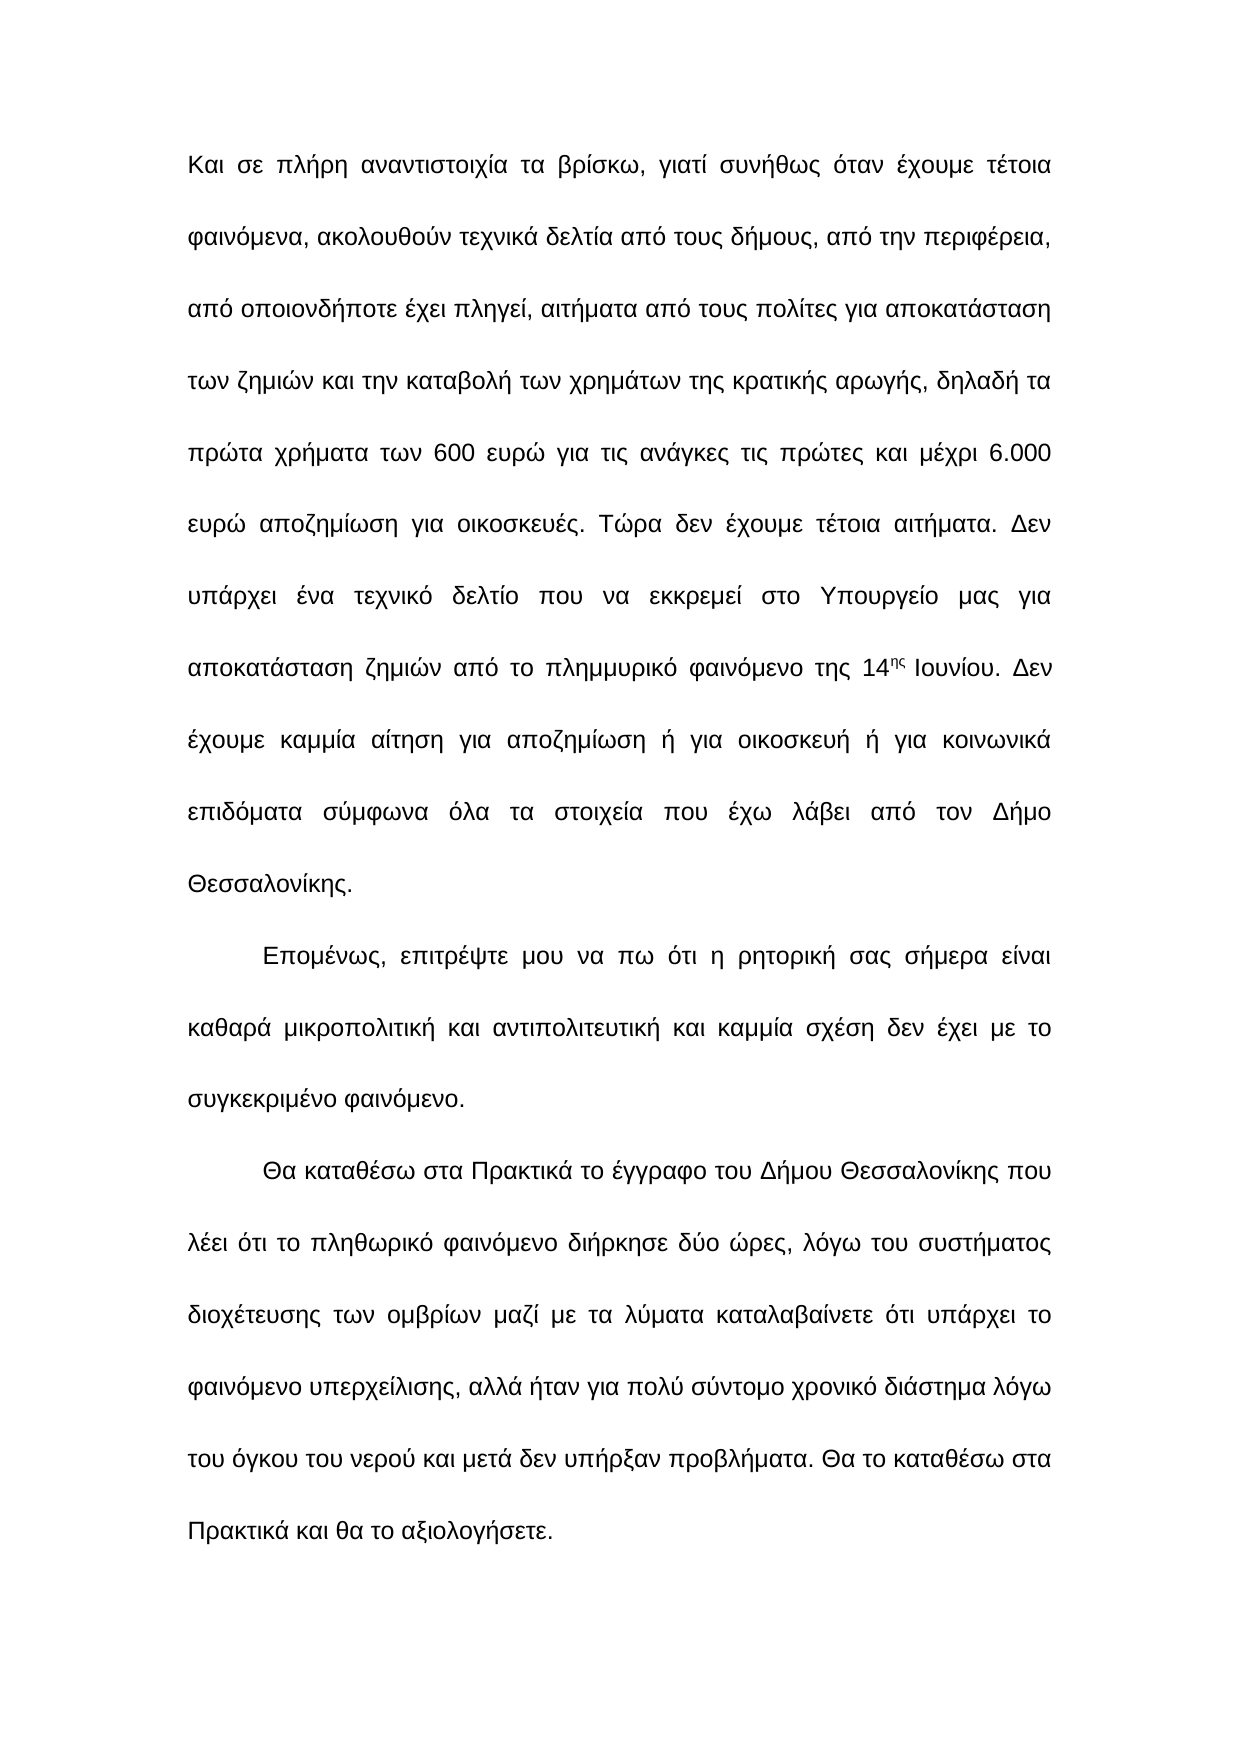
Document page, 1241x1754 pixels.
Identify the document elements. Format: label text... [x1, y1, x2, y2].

text Θα καταθέσω στα Πρακτικά το έγγραφο του Δήμου Θεσσαλονίκης που λέει ότι το πληθωρικό φαινόμενο διήρκησε δύο ώρες, λόγω του συστήματος διοχέτευσης των ομβρίων μαζί με τα λύματα καταλαβαίνετε ότι υπάρχει το φαινόμενο υπερχείλισης, αλλά ήταν για πολύ σύντομο χρονικό διάστημα λόγω του όγκου του νερού και μετά δεν υπήρξαν προβλήματα. Θα το καταθέσω στα Πρακτικά και θα το αξιολογήσετε. [187, 1156, 1053, 1544]
text Επομένως, επιτρέψτε μου να πω ότι η ρητορική σας σήμερα είναι καθαρά μικροπολιτική και αντιπολιτευτική και καμμία σχέση δεν έχει με το συγκεκριμένο φαινόμενο. [187, 941, 1053, 1113]
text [187, 150, 1053, 897]
